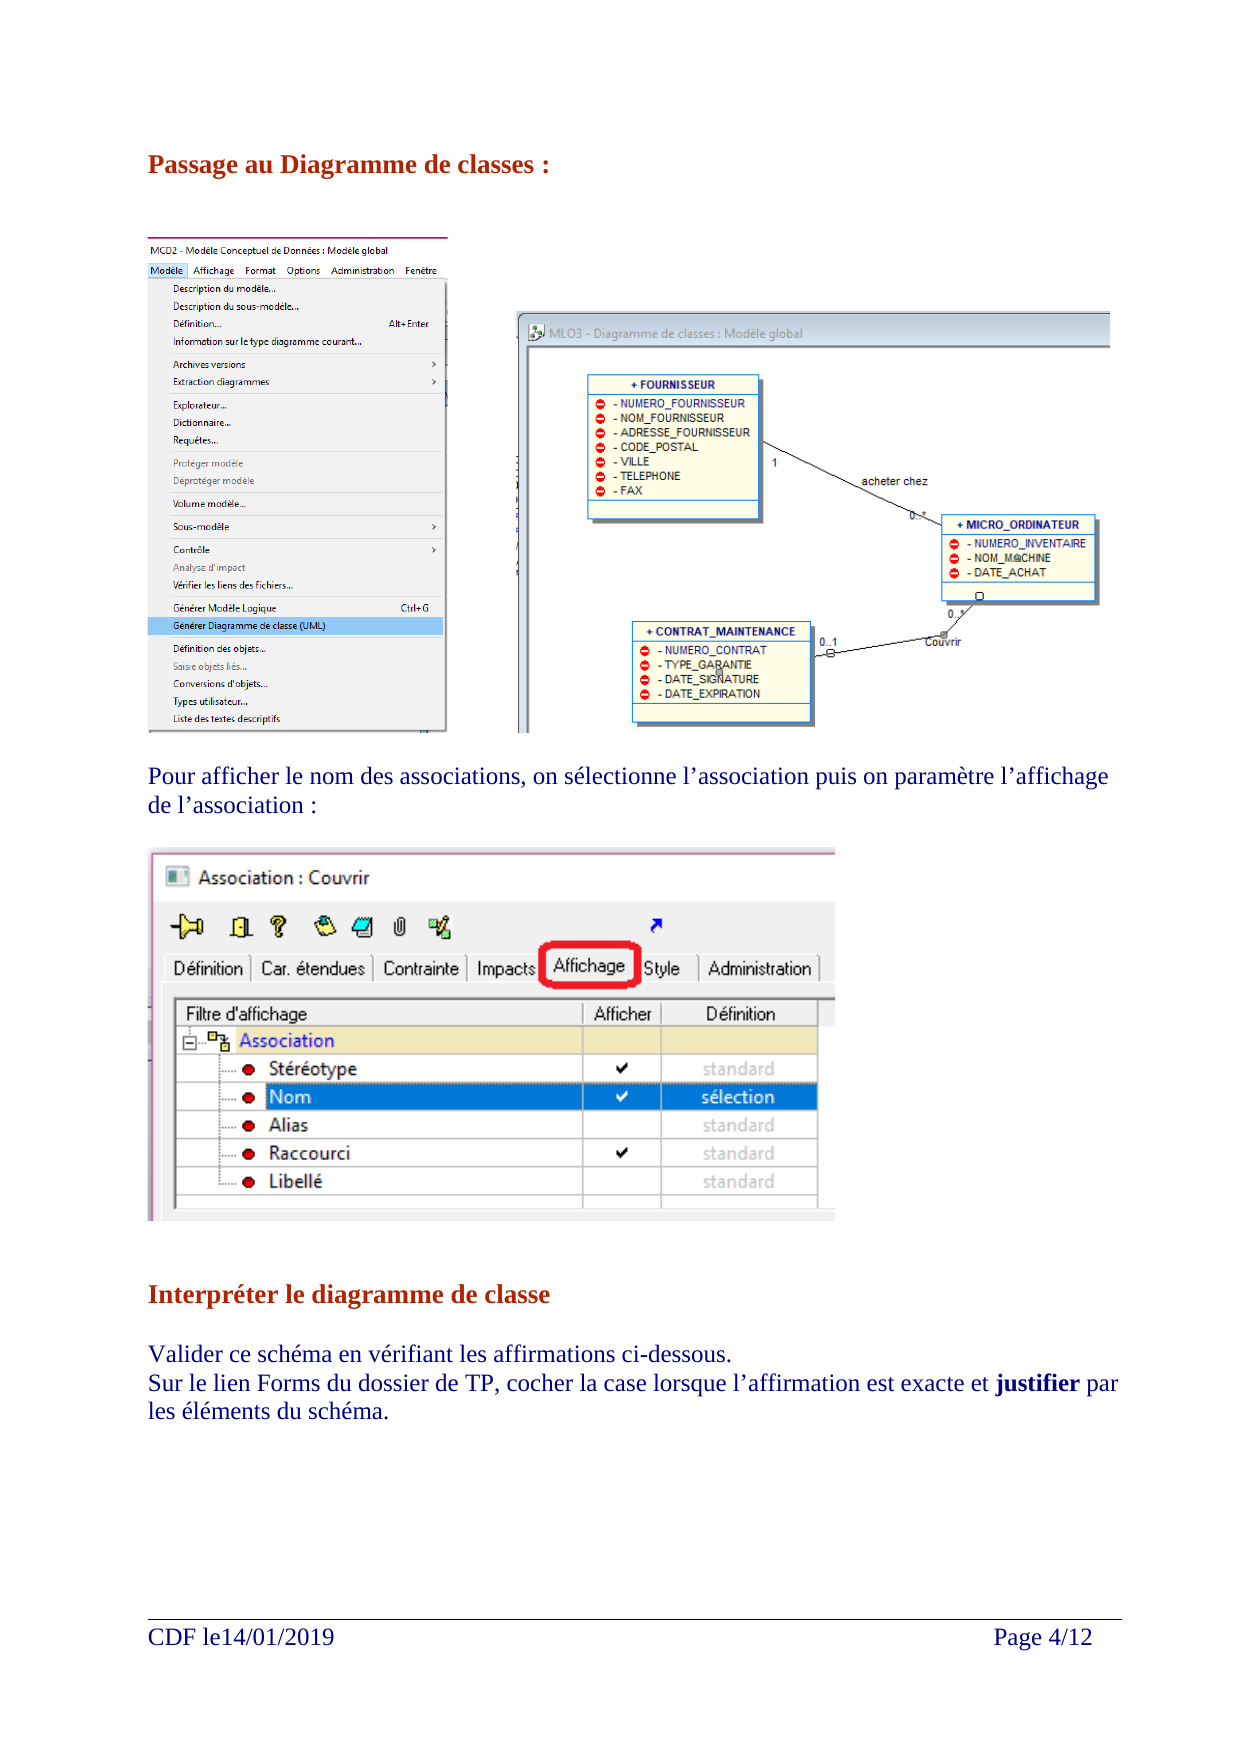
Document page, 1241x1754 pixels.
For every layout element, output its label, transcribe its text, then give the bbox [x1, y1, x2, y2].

text Valider ce schéma en vérifiant les affirmations ci-dessous. [148, 1339, 1122, 1368]
subtitle Interpréter le diagramme de classe [148, 1278, 1122, 1310]
text Pour afficher le nom des associations, on sélectionne l’association puis on paramètre l’affichage de l’association : [148, 761, 1122, 818]
text Sur le lien Forms du dossier de TP, cocher la case lorsque l’affirmation est exacte et justifier par les éléments du schéma. [148, 1368, 1122, 1425]
subtitle Passage au Diagramme de classes : [148, 148, 1122, 179]
picture [516, 311, 1111, 733]
picture [147, 237, 448, 733]
picture [147, 847, 836, 1221]
